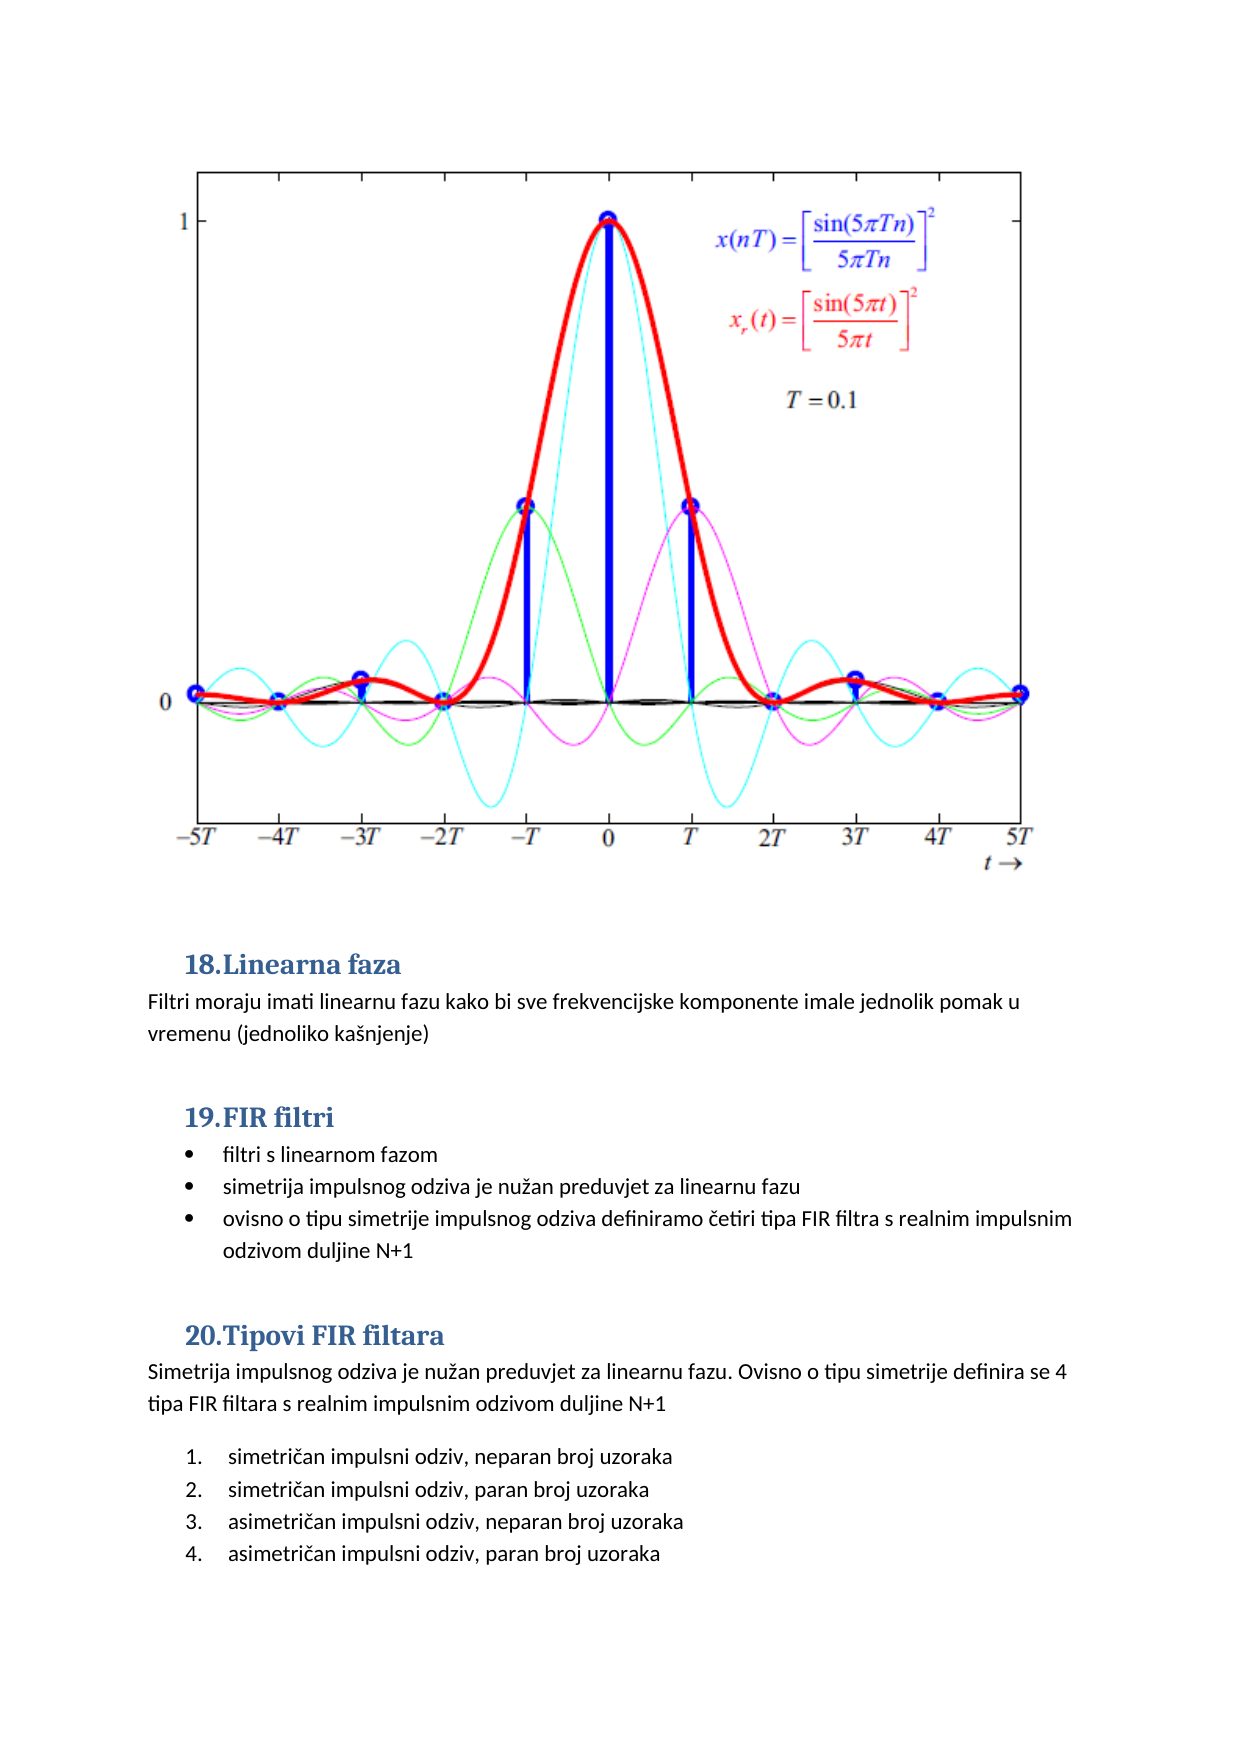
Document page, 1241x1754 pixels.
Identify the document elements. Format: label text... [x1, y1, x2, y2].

list asimetričan impulsni odziv, paran broj uzoraka [185, 1539, 1093, 1567]
list ovisno o tipu simetrije impulsnog odziva definiramo četiri tipa FIR filtra s realnim impulsnim odzivom duljine N+1 [185, 1204, 1093, 1264]
picture [147, 147, 1064, 895]
text Filtri moraju imati linearnu fazu kako bi sve frekvencijske komponente imale jednolik pomak u vremenu (jednoliko kašnjenje) [148, 987, 1093, 1047]
list filtri s linearnom fazom [185, 1140, 1093, 1168]
list simetričan impulsni odziv, neparan broj uzoraka [185, 1442, 1093, 1471]
subtitle Tipovi FIR filtara [185, 1319, 1093, 1352]
text Simetrija impulsnog odziva je nužan preduvjet za linearnu fazu. Ovisno o tipu simetrije definira se 4 tipa FIR filtara s realnim impulsnim odzivom duljine N+1 [148, 1357, 1093, 1417]
list simetričan impulsni odziv, paran broj uzoraka [185, 1475, 1093, 1503]
subtitle Linearna faza [185, 948, 1093, 982]
subtitle FIR filtri [185, 1101, 1093, 1135]
list asimetričan impulsni odziv, neparan broj uzoraka [185, 1507, 1093, 1535]
list simetrija impulsnog odziva je nužan preduvjet za linearnu fazu [185, 1172, 1093, 1200]
